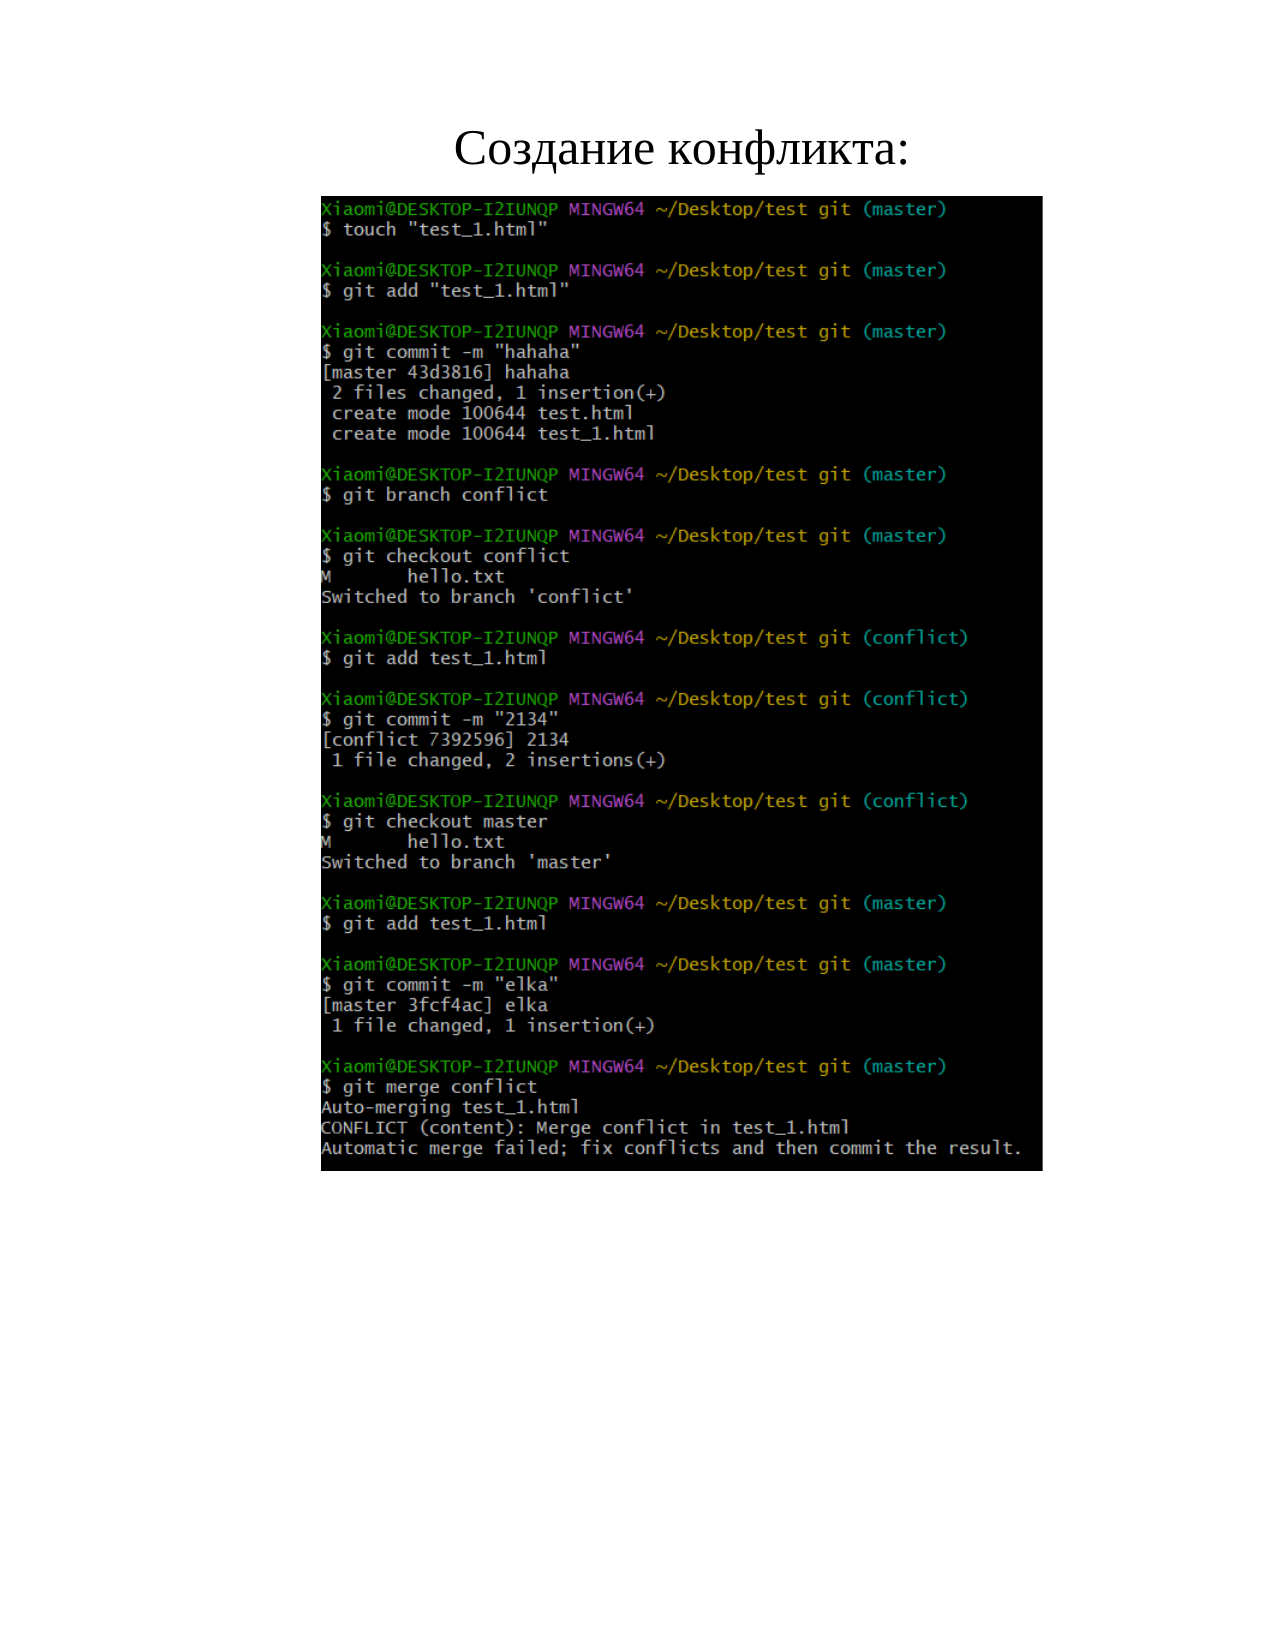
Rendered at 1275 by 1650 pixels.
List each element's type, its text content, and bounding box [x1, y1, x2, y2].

text Создание конфликта: [177, 118, 1186, 176]
picture [321, 196, 1043, 1171]
